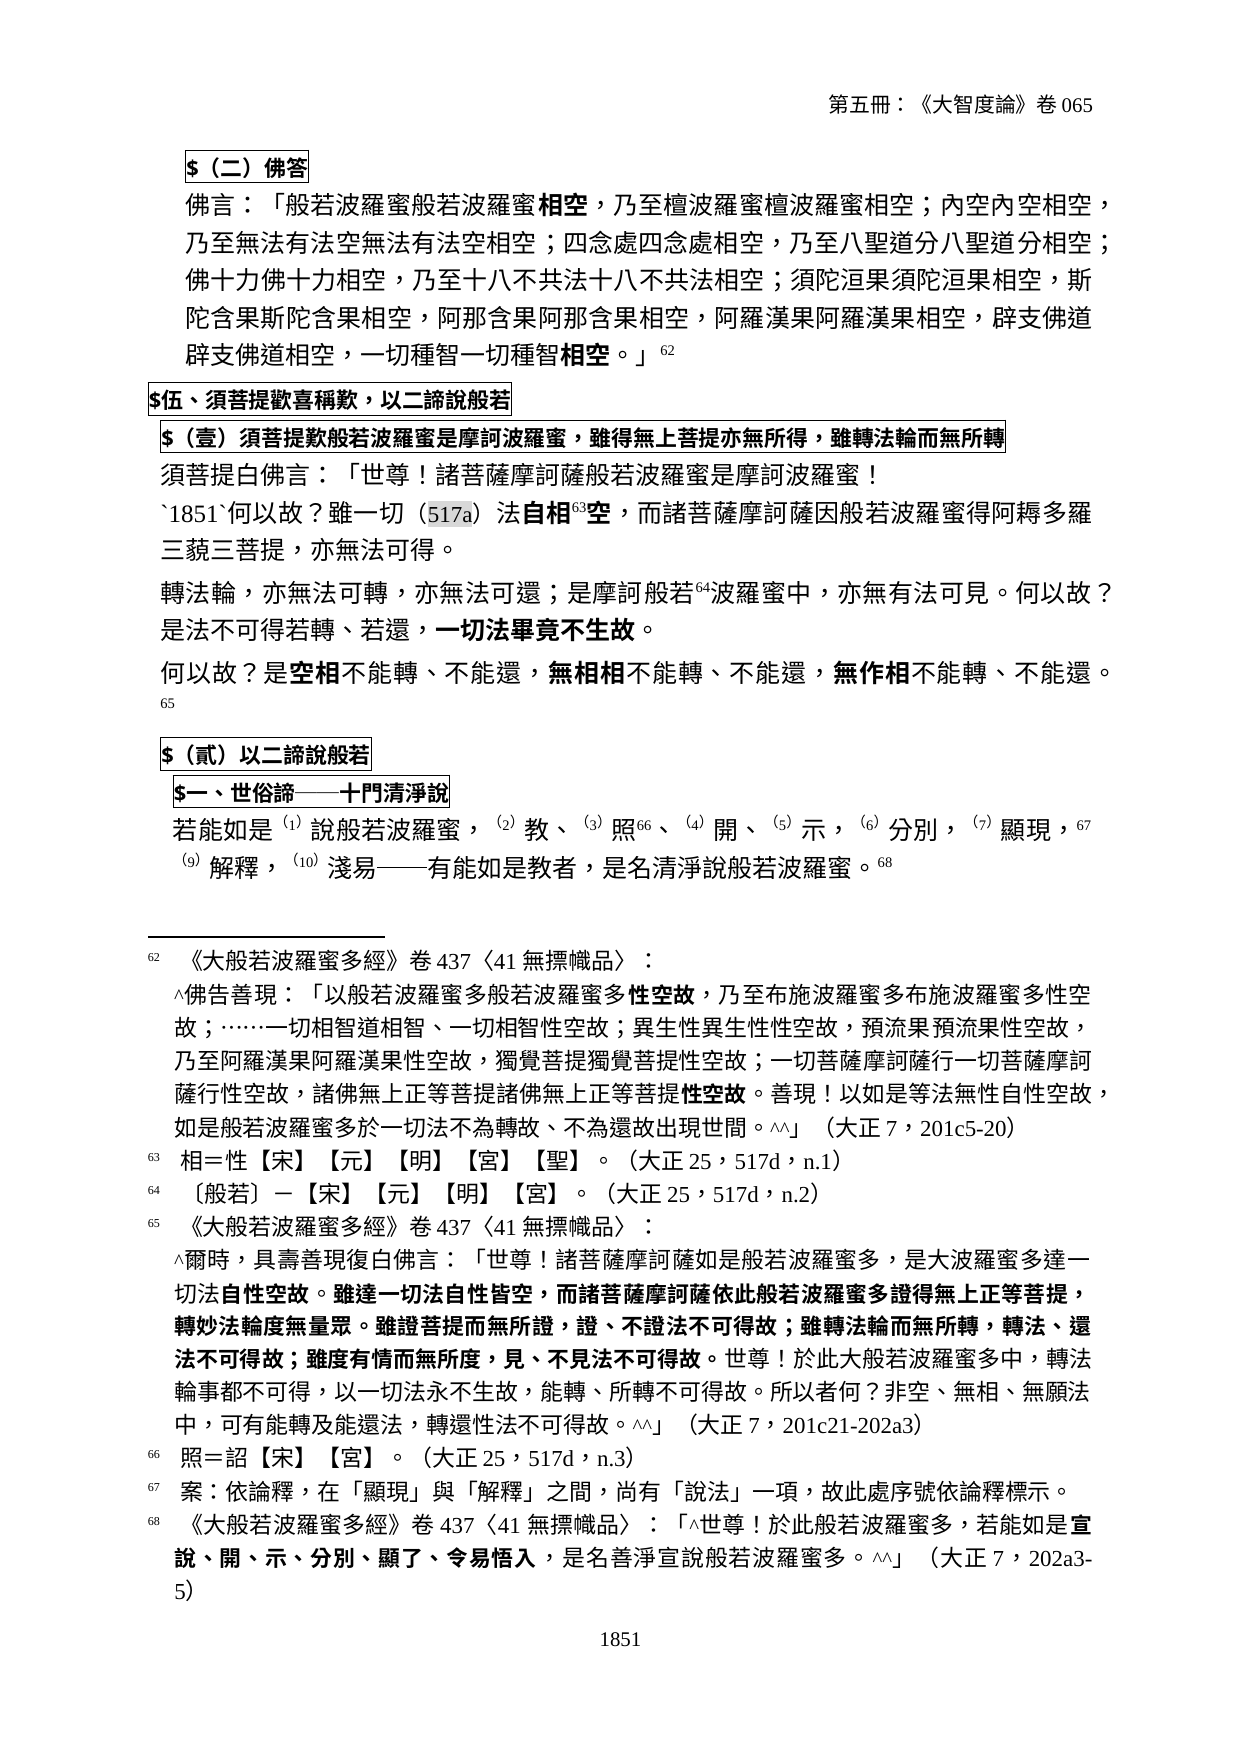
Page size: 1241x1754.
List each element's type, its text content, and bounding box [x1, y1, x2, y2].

text 若能如是（1）說般若波羅蜜，（2）教、（3）照、（4）開、（5）示，（6）分別，（7）顯現，（9）解釋，（10）淺易──有能如是教者，是名清淨說般若波羅蜜。 [173, 810, 1092, 885]
text $（貳）以二諦說般若 [160, 735, 1092, 773]
text 轉法輪，亦無法可轉，亦無法可還；是摩訶般若波羅蜜中，亦無有法可見。何以故？是法不可得若轉、若還，一切法畢竟不生故。 [160, 573, 1092, 648]
text $伍、須菩提歡喜稱歎，以二諦說般若 [148, 380, 1092, 418]
text 須菩提白佛言：「世尊！諸菩薩摩訶薩般若波羅蜜是摩訶波羅蜜！ [160, 455, 1092, 493]
text 何以故？是空相不能轉、不能還，無相相不能轉、不能還，無作相不能轉、不能還。 [160, 653, 1092, 728]
text 佛言：「般若波羅蜜般若波羅蜜相空，乃至檀波羅蜜檀波羅蜜相空；內空內空相空，乃至無法有法空無法有法空相空；四念處四念處相空，乃至八聖道分八聖道分相空；佛十力佛十力相空，乃至十八不共法十八不共法相空；須陀洹果須陀洹果相空，斯陀含果斯陀含果相空，阿那含果阿那含果相空，阿羅漢果阿羅漢果相空，辟支佛道辟支佛道相空，一切種智一切種智相空。」 [185, 185, 1092, 373]
text `1851`何以故？雖一切（）法自相空，而諸菩薩摩訶薩因般若波羅蜜得阿耨多羅三藐三菩提，亦無法可得。 [160, 493, 1092, 568]
text $（壹）須菩提歎般若波羅蜜是摩訶波羅蜜，雖得無上菩提亦無所得，雖轉法輪而無所轉 [160, 418, 1092, 455]
text $一、世俗諦──十門清淨說 [173, 773, 1092, 810]
text $（二）佛答 [185, 148, 1092, 185]
